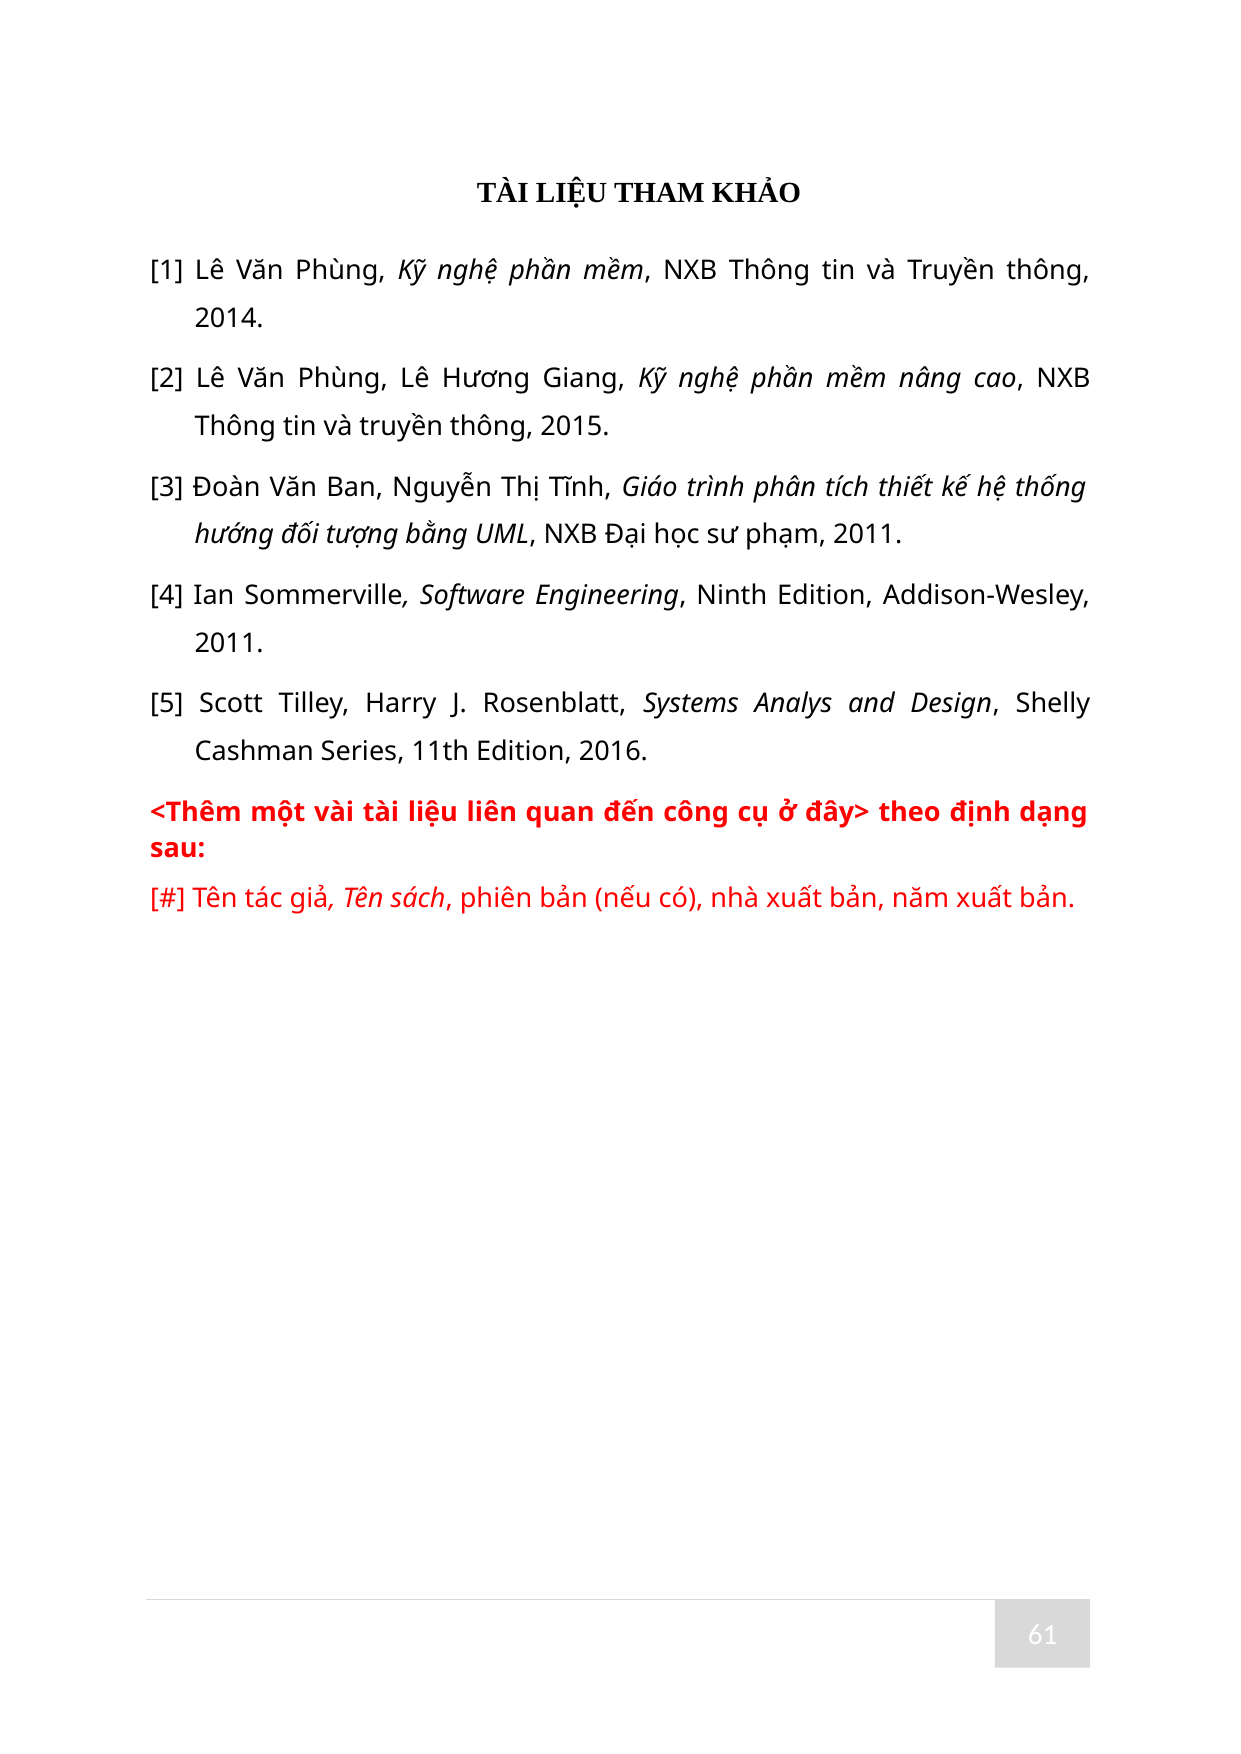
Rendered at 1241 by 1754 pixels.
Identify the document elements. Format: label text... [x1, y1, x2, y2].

text [1] Lê Văn Phùng, Kỹ nghệ phần mềm, NXB Thông tin và Truyền thông, 2014. [150, 250, 1090, 335]
list TÀI LIỆU THAM KHẢO [187, 175, 1090, 208]
text [2] Lê Văn Phùng, Lê Hương Giang, Kỹ nghệ phần mềm nâng cao, NXB Thông tin và truyền thông, 2015. [150, 359, 1090, 443]
text [3] Đoàn Văn Ban, Nguyễn Thị Tĩnh, Giáo trình phân tích thiết kế hệ thống hướng đối tượng bằng UML, NXB Đại học sư phạm, 2011. [150, 467, 1090, 552]
text [#] Tên tác giả, Tên sách, phiên bản (nếu có), nhà xuất bản, năm xuất bản. [150, 878, 1090, 915]
text [4] Ian Sommerville, Software Engineering, Ninth Edition, Addison-Wesley, 2011. [150, 575, 1090, 660]
text [5] Scott Tilley, Harry J. Rosenblatt, Systems Analys and Design, Shelly Cashman Series, 11th Edition, 2016. [150, 684, 1090, 768]
text <Thêm một vài tài liệu liên quan đến công cụ ở đây> theo định dạng sau: [150, 792, 1090, 866]
